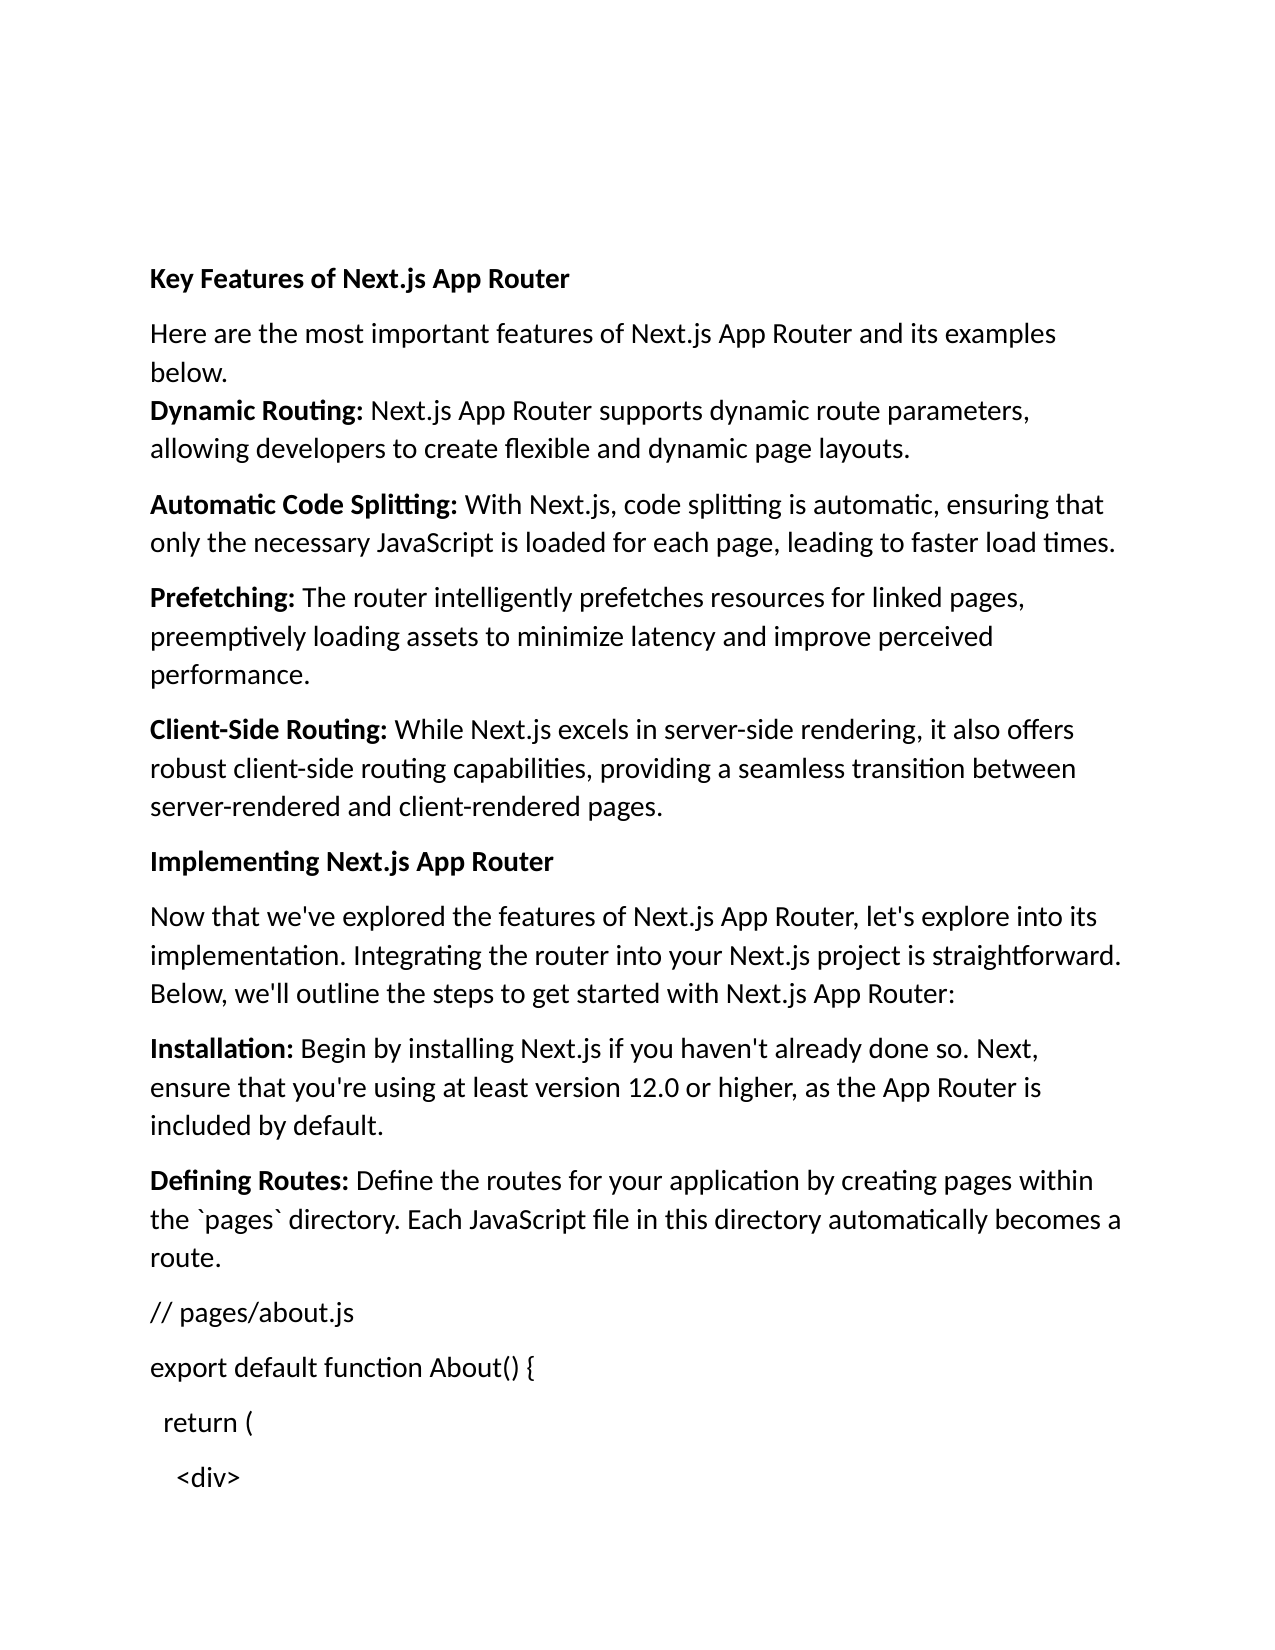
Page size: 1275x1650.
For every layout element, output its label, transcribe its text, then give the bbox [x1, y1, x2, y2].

text Client-Side Routing: While Next.js excels in server-side rendering, it also offers robust client-side routing capabilities, providing a seamless transition between server-rendered and client-rendered pages. [150, 711, 1125, 824]
text Now that we've explored the features of Next.js App Router, let's explore into its implementation. Integrating the router into your Next.js project is straightforward. Below, we'll outline the steps to get started with Next.js App Router: [150, 898, 1125, 1011]
text // pages/about.js [150, 1294, 1125, 1330]
text <div> [150, 1459, 1125, 1495]
text Automatic Code Splitting: With Next.js, code splitting is automatic, ensuring that only the necessary JavaScript is loaded for each page, leading to faster load times. [150, 486, 1125, 560]
text Defining Routes: Define the routes for your application by creating pages within the `pages` directory. Each JavaScript file in this directory automatically becomes a route. [150, 1162, 1125, 1275]
text Installation: Begin by installing Next.js if you haven't already done so. Next, ensure that you're using at least version 12.0 or higher, as the App Router is included by default. [150, 1030, 1125, 1143]
text Prefetching: The router intelligently prefetches resources for linked pages, preemptively loading assets to minimize latency and improve perceived performance. [150, 579, 1125, 692]
text Implementing Next.js App Router [150, 843, 1125, 879]
text Here are the most important features of Next.js App Router and its examples below. Dynamic Routing: Next.js App Router supports dynamic route parameters, allowing developers to create flexible and dynamic page layouts. [150, 315, 1125, 466]
text return ( [150, 1404, 1125, 1440]
text Key Features of Next.js App Router [150, 260, 1125, 296]
text export default function About() { [150, 1349, 1125, 1385]
